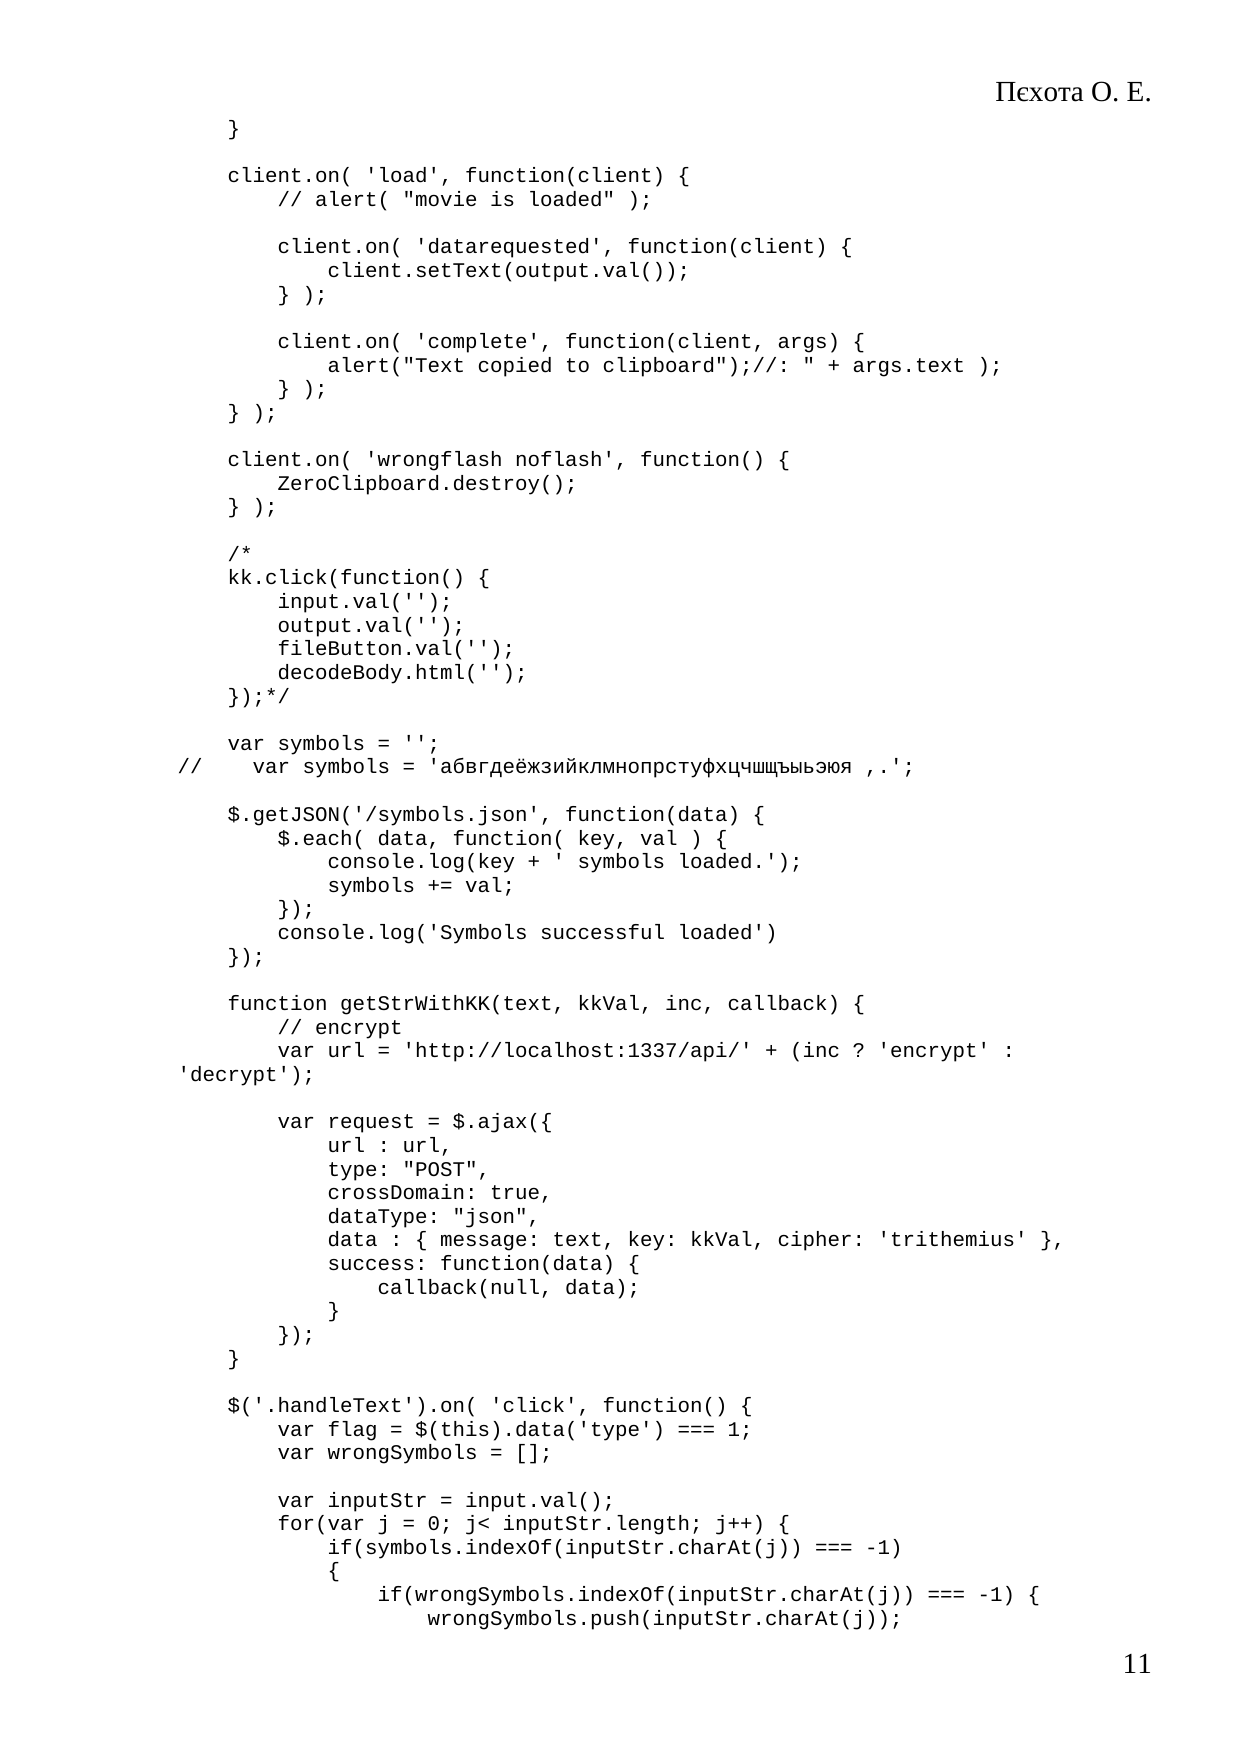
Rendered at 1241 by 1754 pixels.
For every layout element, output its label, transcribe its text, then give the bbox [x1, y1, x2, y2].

text $.each( data, function( key, val ) { [177, 827, 1152, 851]
text alert("Text copied to clipboard");//: " + args.text ); [177, 354, 1152, 378]
text for(var j = 0; j< inputStr.length; j++) { [177, 1513, 1152, 1537]
text var symbols = ''; [177, 733, 1152, 757]
text $('.handleText').on( 'click', function() { [177, 1395, 1152, 1419]
text { [177, 1561, 1152, 1584]
text crossDomain: true, [177, 1182, 1152, 1206]
text data : { message: text, key: kkVal, cipher: 'trithemius' }, [177, 1229, 1152, 1253]
text var request = $.ajax({ [177, 1111, 1152, 1135]
text success: function(data) { [177, 1253, 1152, 1277]
text var wrongSymbols = []; [177, 1442, 1152, 1466]
text // encrypt [177, 1017, 1152, 1040]
text } ); [177, 496, 1152, 520]
text symbols += val; [177, 875, 1152, 898]
text dataType: "json", [177, 1206, 1152, 1229]
text input.val(''); [177, 591, 1152, 615]
text if(wrongSymbols.indexOf(inputStr.charAt(j)) === -1) { [177, 1584, 1152, 1608]
text ZeroClipboard.destroy(); [177, 473, 1152, 496]
text if(symbols.indexOf(inputStr.charAt(j)) === -1) [177, 1537, 1152, 1561]
text function getStrWithKK(text, kkVal, inc, callback) { [177, 993, 1152, 1017]
text } [177, 118, 1152, 142]
text /* [177, 544, 1152, 567]
text wrongSymbols.push(inputStr.charAt(j)); [177, 1608, 1152, 1631]
text });*/ [177, 686, 1152, 709]
text }); [177, 946, 1152, 969]
text decodeBody.html(''); [177, 662, 1152, 686]
text console.log(key + ' symbols loaded.'); [177, 851, 1152, 875]
text client.on( 'datarequested', function(client) { [177, 236, 1152, 260]
text $.getJSON('/symbols.json', function(data) { [177, 804, 1152, 827]
text client.setText(output.val()); [177, 260, 1152, 284]
text type: "POST", [177, 1158, 1152, 1182]
text var url = 'http://localhost:1337/api/' + (inc ? 'encrypt' : 'decrypt'); [177, 1040, 1152, 1088]
text } ); [177, 378, 1152, 402]
text } ); [177, 402, 1152, 426]
text } [177, 1348, 1152, 1371]
text fileButton.val(''); [177, 638, 1152, 662]
text // var symbols = 'абвгдеёжзийклмнопрстуфхцчшщъыьэюя ,.'; [177, 757, 1152, 780]
text }); [177, 898, 1152, 922]
text client.on( 'complete', function(client, args) { [177, 331, 1152, 354]
text client.on( 'wrongflash noflash', function() { [177, 449, 1152, 473]
text client.on( 'load', function(client) { [177, 165, 1152, 189]
text output.val(''); [177, 615, 1152, 638]
text url : url, [177, 1135, 1152, 1158]
text } [177, 1300, 1152, 1324]
text }); [177, 1324, 1152, 1348]
text callback(null, data); [177, 1277, 1152, 1300]
text } ); [177, 284, 1152, 307]
text // alert( "movie is loaded" ); [177, 189, 1152, 213]
text var inputStr = input.val(); [177, 1489, 1152, 1513]
text console.log('Symbols successful loaded') [177, 922, 1152, 946]
text var flag = $(this).data('type') === 1; [177, 1419, 1152, 1442]
text kk.click(function() { [177, 567, 1152, 591]
